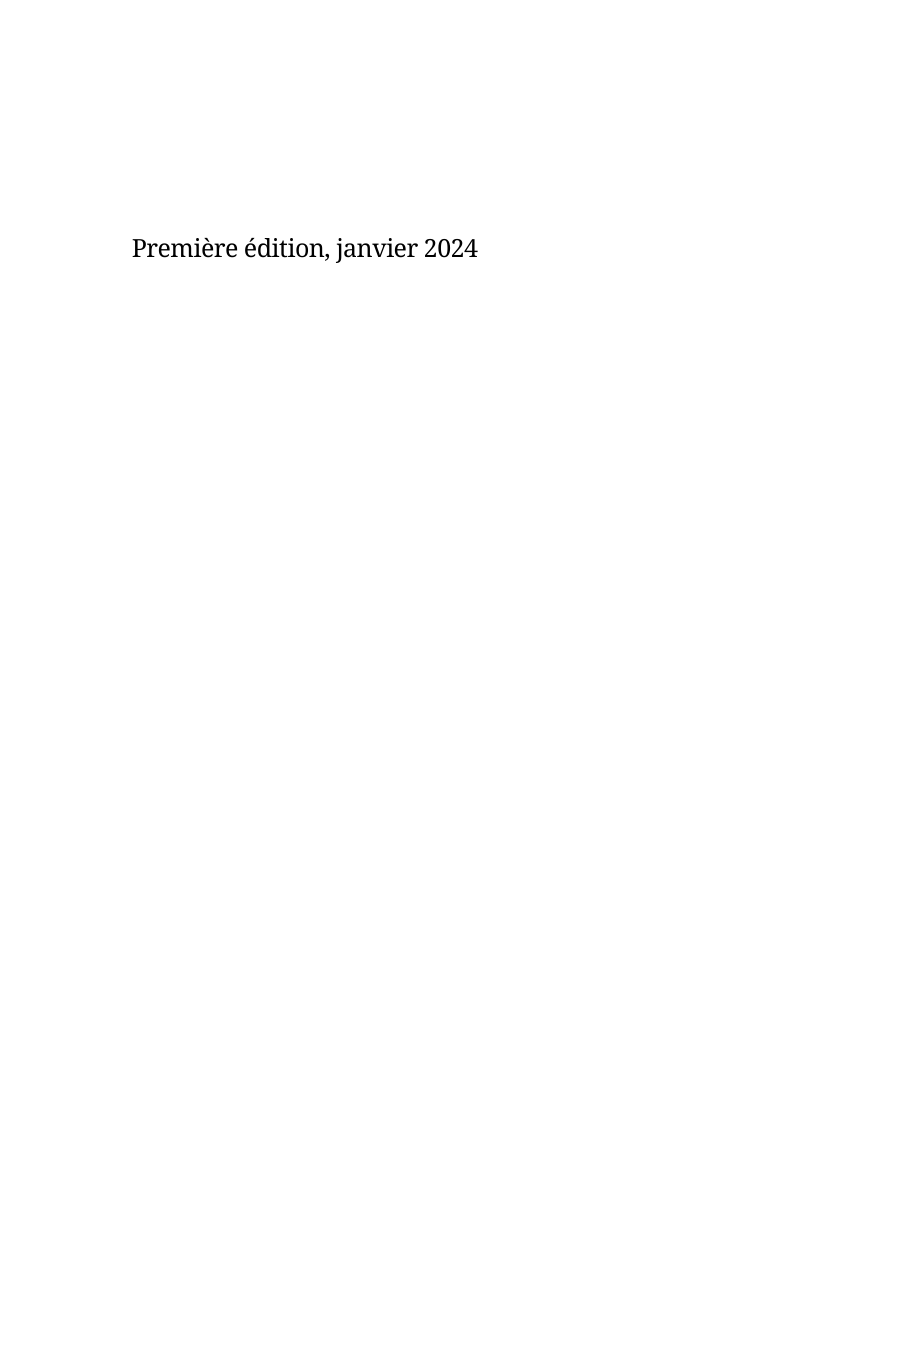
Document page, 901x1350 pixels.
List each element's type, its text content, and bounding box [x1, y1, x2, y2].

text Première édition, janvier 2024 [132, 230, 825, 264]
